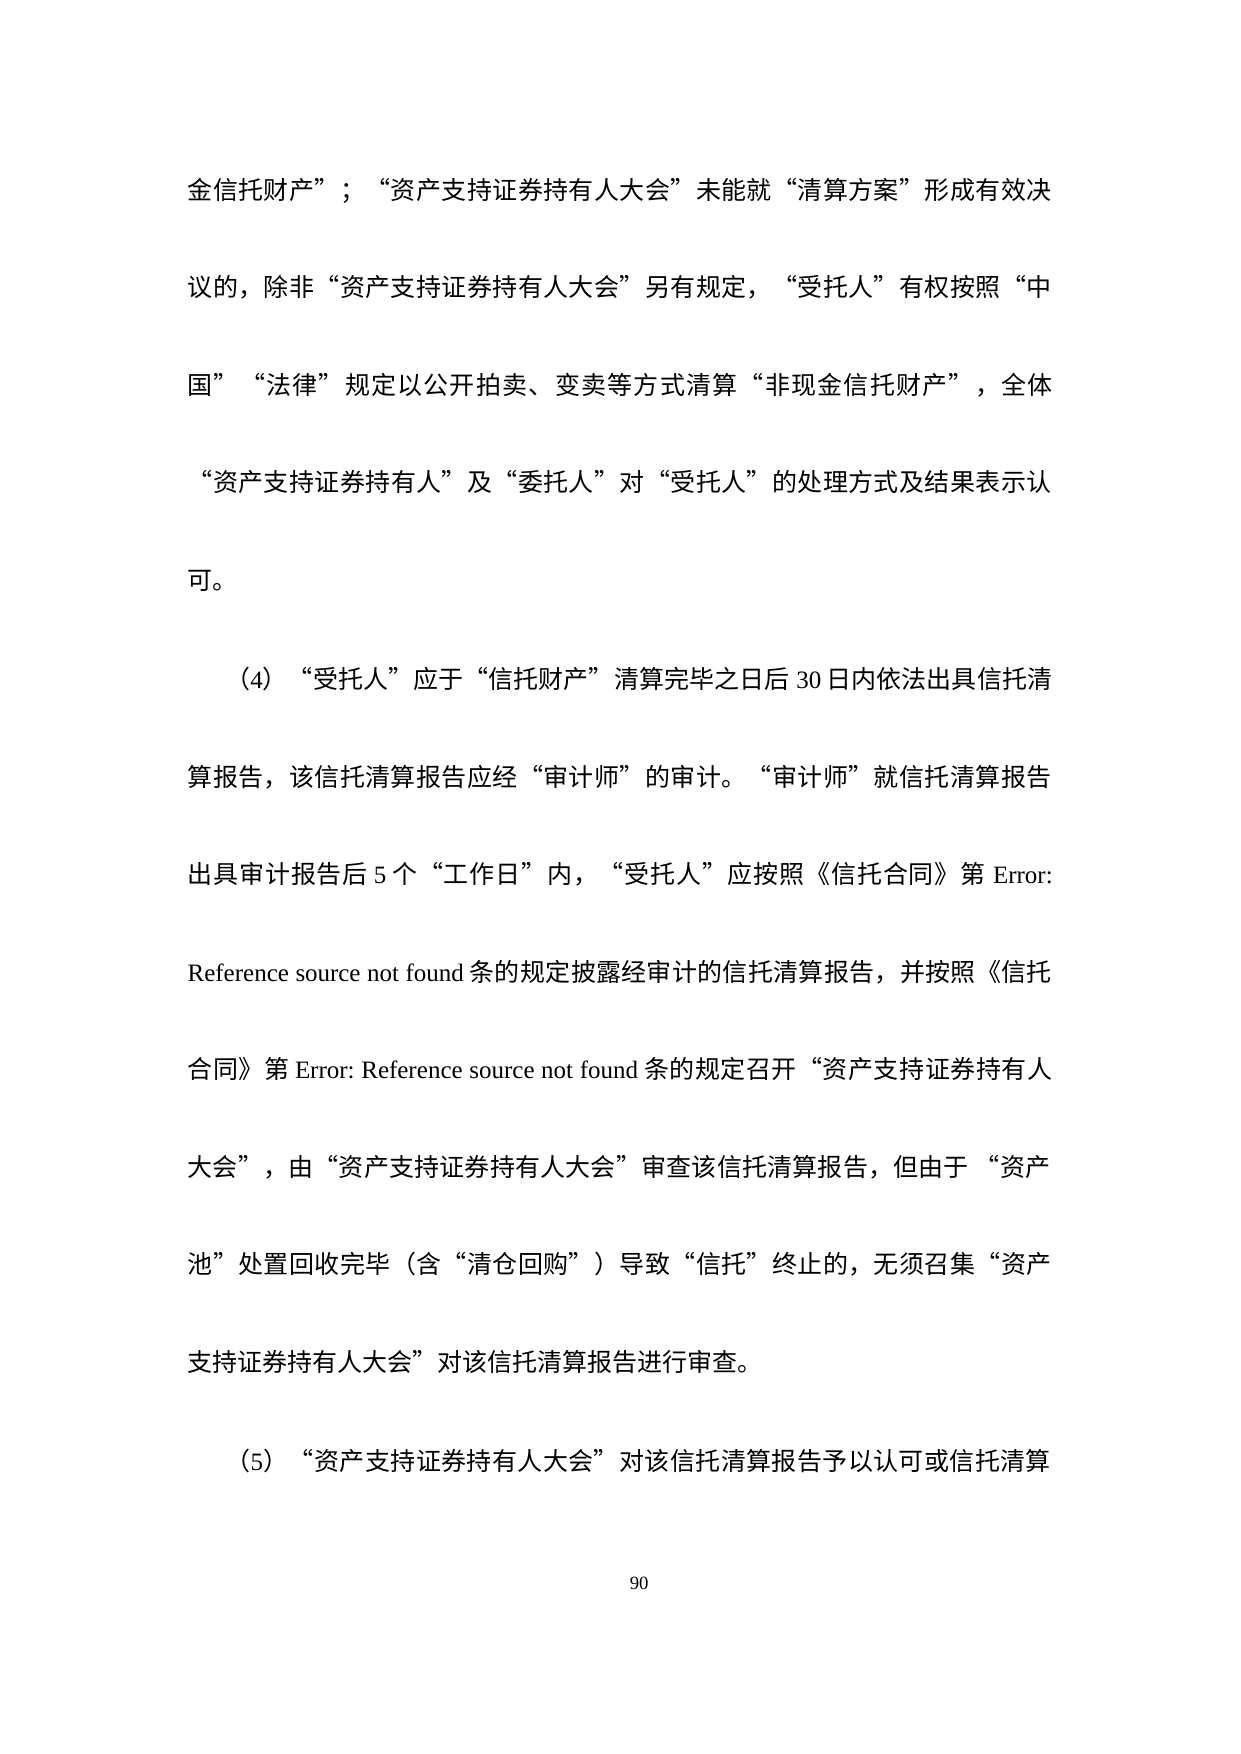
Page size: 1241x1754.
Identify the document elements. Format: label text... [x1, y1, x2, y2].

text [187, 156, 1053, 611]
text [187, 1427, 1053, 1492]
